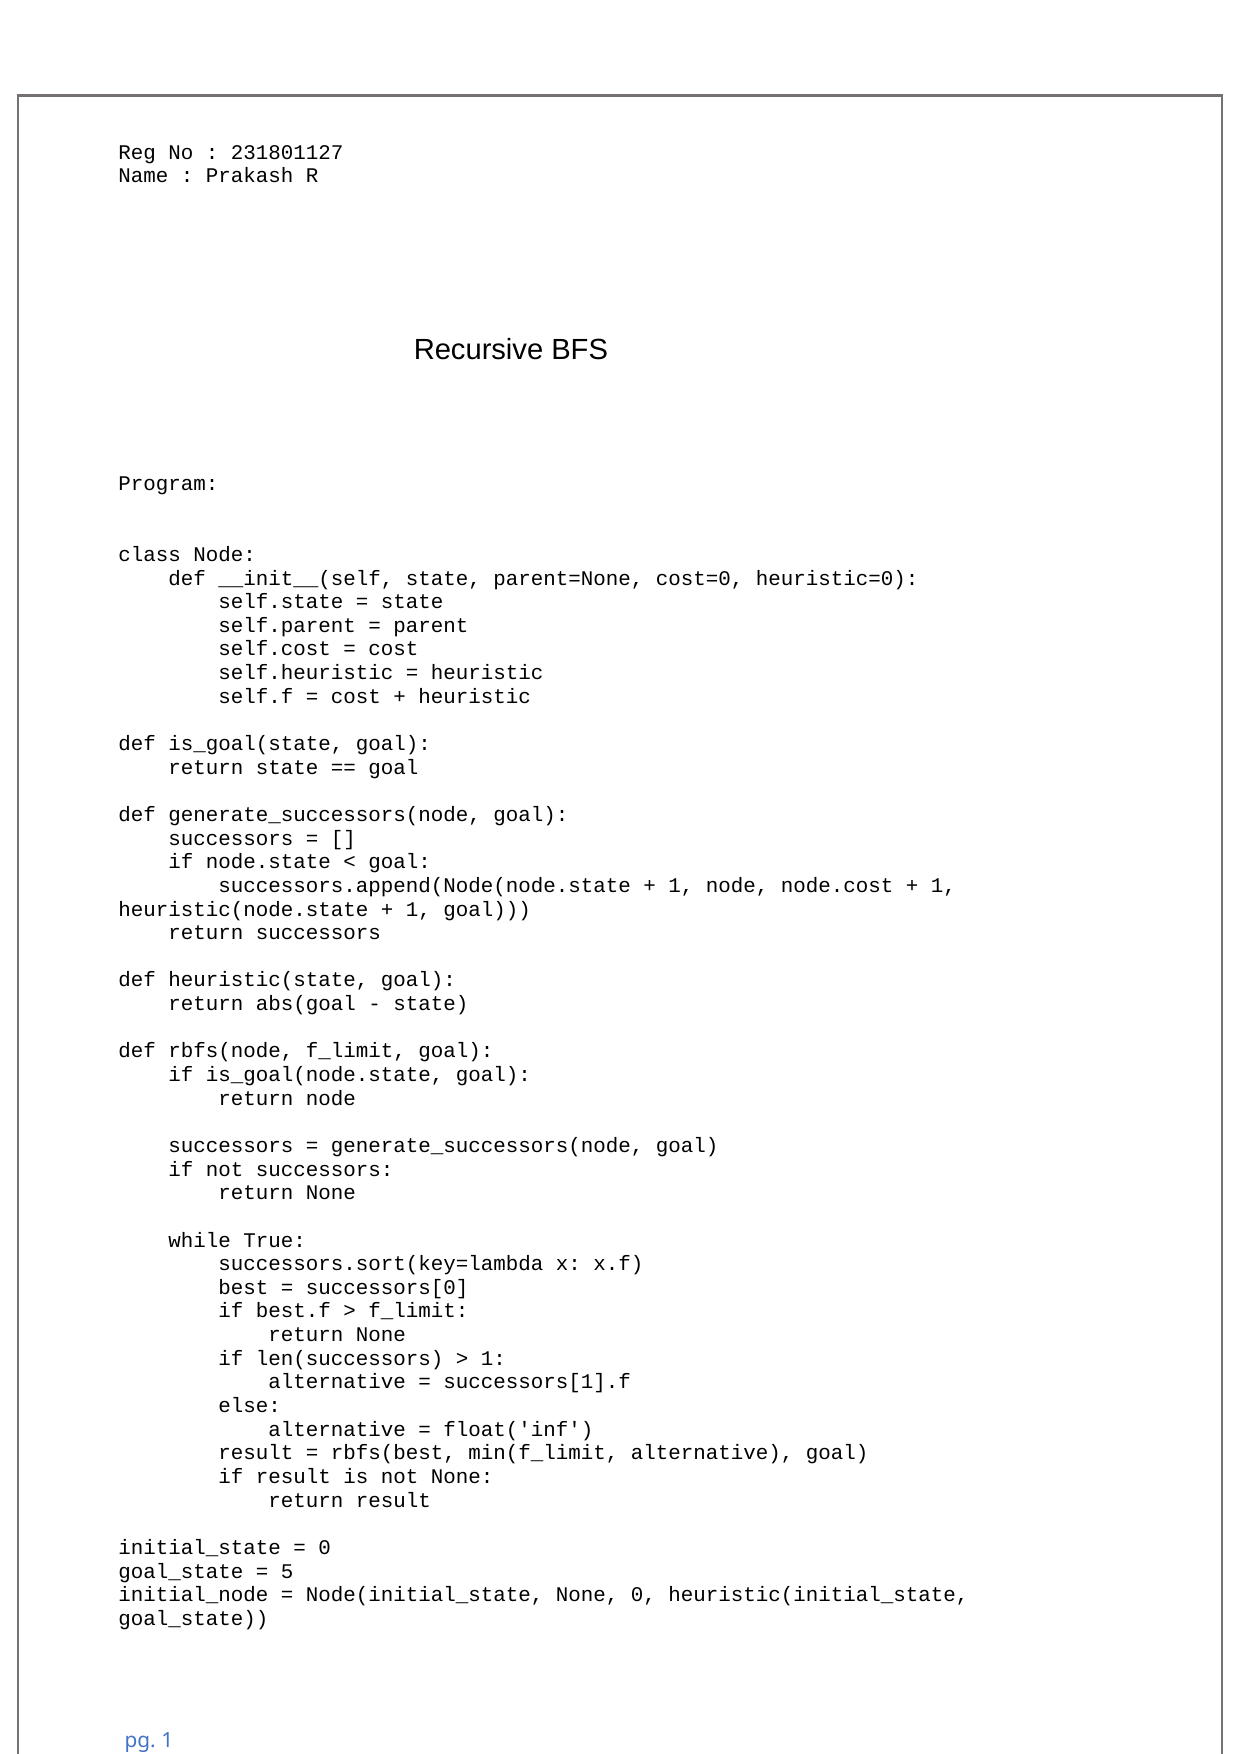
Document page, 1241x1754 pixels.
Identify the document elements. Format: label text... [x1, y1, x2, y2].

text successors.sort(key=lambda x: x.f) [118, 1253, 1122, 1277]
text Reg No : 231801127 [118, 142, 1122, 165]
text goal_state = 5 [118, 1561, 1122, 1584]
text return abs(goal - state) [118, 993, 1122, 1017]
text successors = [] [118, 828, 1122, 851]
text initial_node = Node(initial_state, None, 0, heuristic(initial_state, goal_state)) [118, 1584, 1122, 1632]
text if result is not None: [118, 1466, 1122, 1490]
text if is_goal(node.state, goal): [118, 1064, 1122, 1088]
text self.parent = parent [118, 615, 1122, 638]
text alternative = successors[1].f [118, 1371, 1122, 1395]
text alternative = float('inf') [118, 1419, 1122, 1442]
text Program: [118, 473, 1122, 497]
text def is_goal(state, goal): [118, 733, 1122, 757]
text if node.state < goal: [118, 851, 1122, 875]
text if not successors: [118, 1159, 1122, 1182]
text successors.append(Node(node.state + 1, node, node.cost + 1, heuristic(node.state + 1, goal))) [118, 875, 1122, 922]
text return None [118, 1324, 1122, 1348]
text return result [118, 1490, 1122, 1513]
text while True: [118, 1229, 1122, 1253]
text def heuristic(state, goal): [118, 969, 1122, 993]
text return None [118, 1182, 1122, 1206]
text if best.f > f_limit: [118, 1301, 1122, 1324]
text return state == goal [118, 757, 1122, 780]
text class Node: [118, 544, 1122, 567]
text self.f = cost + heuristic [118, 686, 1122, 709]
text self.cost = cost [118, 638, 1122, 662]
text initial_state = 0 [118, 1537, 1122, 1561]
text return successors [118, 922, 1122, 946]
subtitle Recursive BFS [118, 332, 1122, 366]
text def rbfs(node, f_limit, goal): [118, 1040, 1122, 1064]
text return node [118, 1088, 1122, 1111]
text successors = generate_successors(node, goal) [118, 1135, 1122, 1159]
text def generate_successors(node, goal): [118, 804, 1122, 828]
text self.heuristic = heuristic [118, 662, 1122, 686]
text best = successors[0] [118, 1277, 1122, 1301]
text Name : Prakash R [118, 165, 1122, 189]
text result = rbfs(best, min(f_limit, alternative), goal) [118, 1442, 1122, 1466]
text else: [118, 1395, 1122, 1419]
text if len(successors) > 1: [118, 1348, 1122, 1371]
text self.state = state [118, 591, 1122, 615]
text def __init__(self, state, parent=None, cost=0, heuristic=0): [118, 567, 1122, 591]
